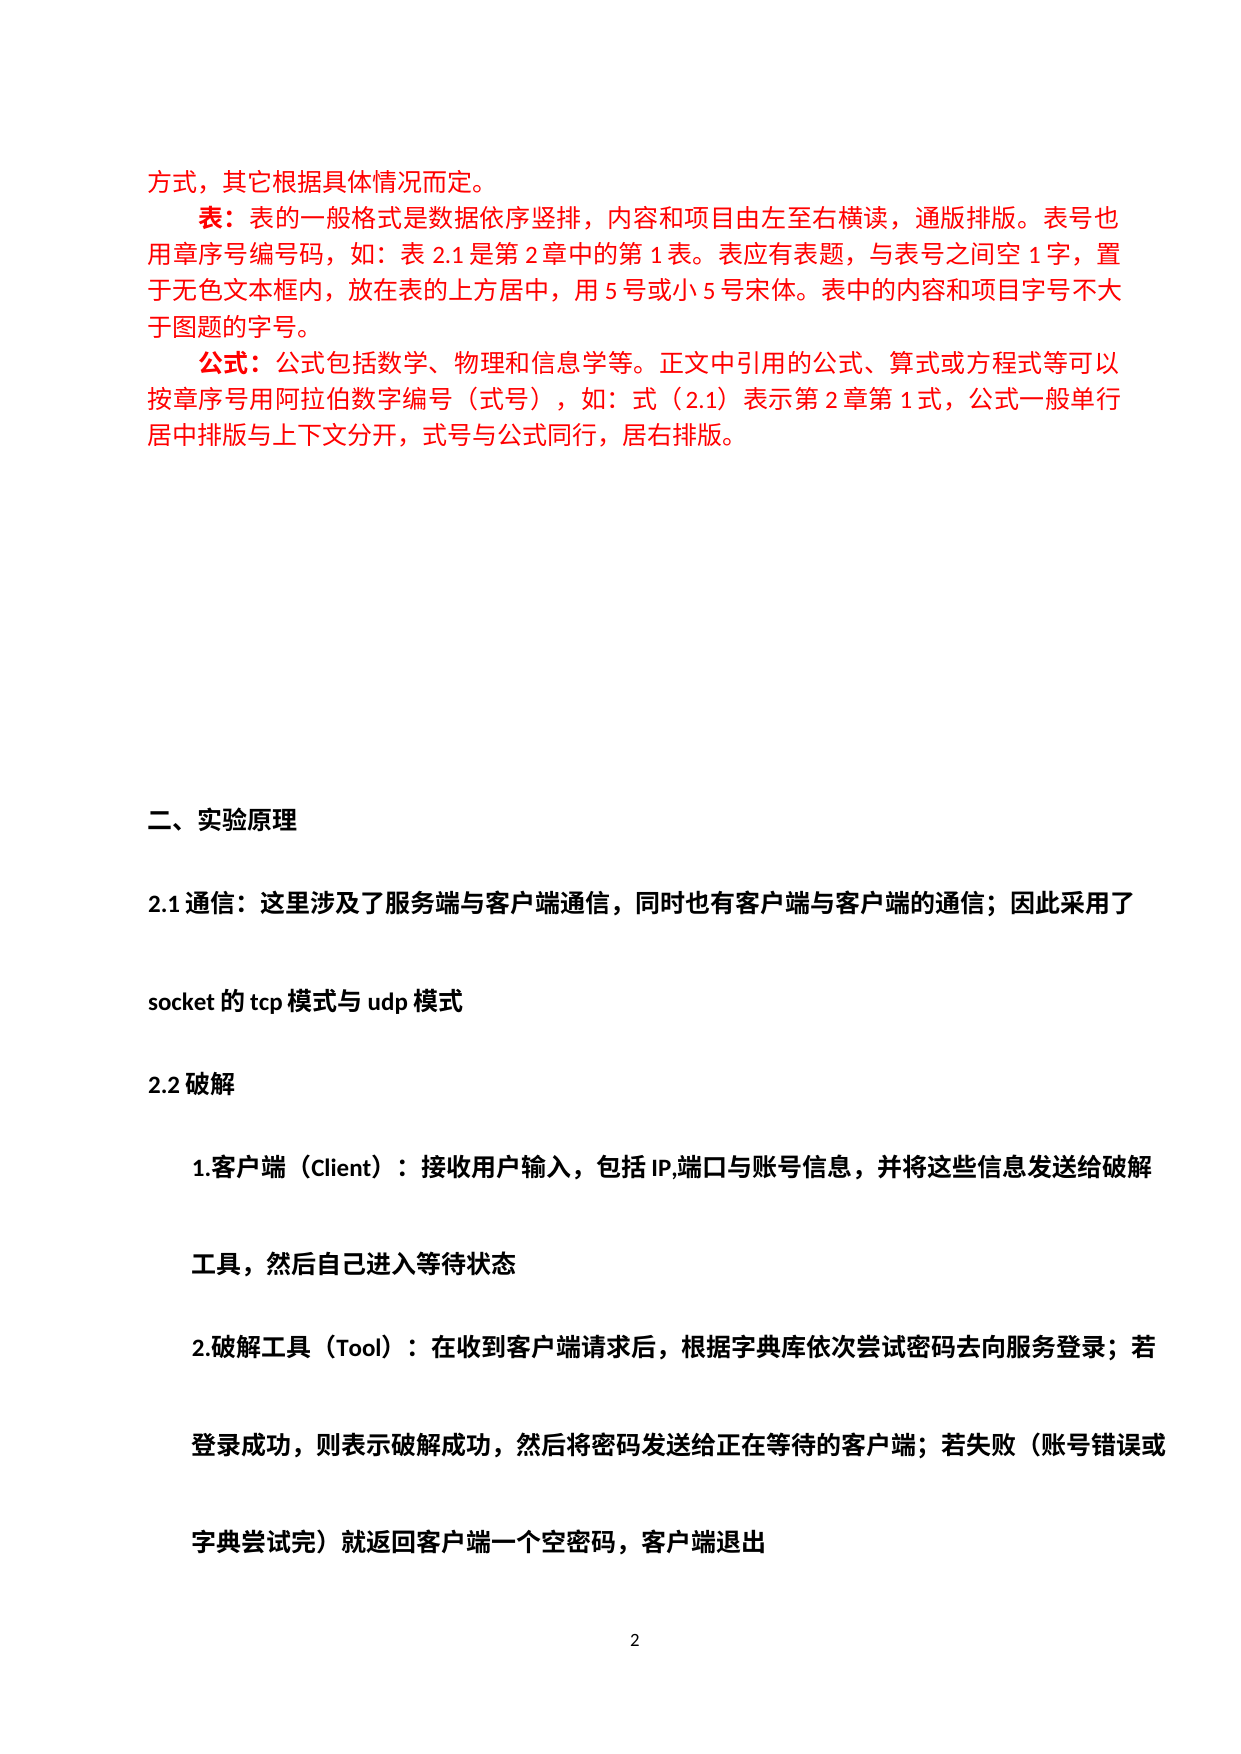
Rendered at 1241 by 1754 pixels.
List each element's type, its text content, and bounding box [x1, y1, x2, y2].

list 实验原理 [147, 786, 1175, 851]
text 2.2 破解 [148, 1050, 1175, 1115]
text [148, 162, 1122, 198]
text 1.客户端（Client）：接收用户输入，包括IP,端口与账号信息，并将这些信息发送给破解工具，然后自己进入等待状态 [192, 1133, 1175, 1295]
text 2.破解工具（Tool）：在收到客户端请求后，根据字典库依次尝试密码去向服务登录；若登录成功，则表示破解成功，然后将密码发送给正在等待的客户端；若失败（账号错误或字典尝试完）就返回客户端一个空密码，客户端退出 [191, 1313, 1175, 1573]
text 2.1 通信：这里涉及了服务端与客户端通信，同时也有客户端与客户端的通信；因此采用了socket的tcp模式与udp模式 [148, 869, 1175, 1032]
text 表：表的一般格式是数据依序竖排，内容和项目由左至右横读，通版排版。表号也用章序号编号码，如：表2.1是第2章中的第1表。表应有表题，与表号之间空1字，置于无色文本框内，放在表的上方居中，用5号或小5号宋体。表中的内容和项目字号不大于图题的字号。 [148, 198, 1122, 343]
text 公式：公式包括数学、物理和信息学等。正文中引用的公式、算式或方程式等可以按章序号用阿拉伯数字编号（式号），如：式（2.1）表示第2章第1式，公式一般单行居中排版与上下文分开，式号与公式同行，居右排版。 [148, 343, 1122, 452]
